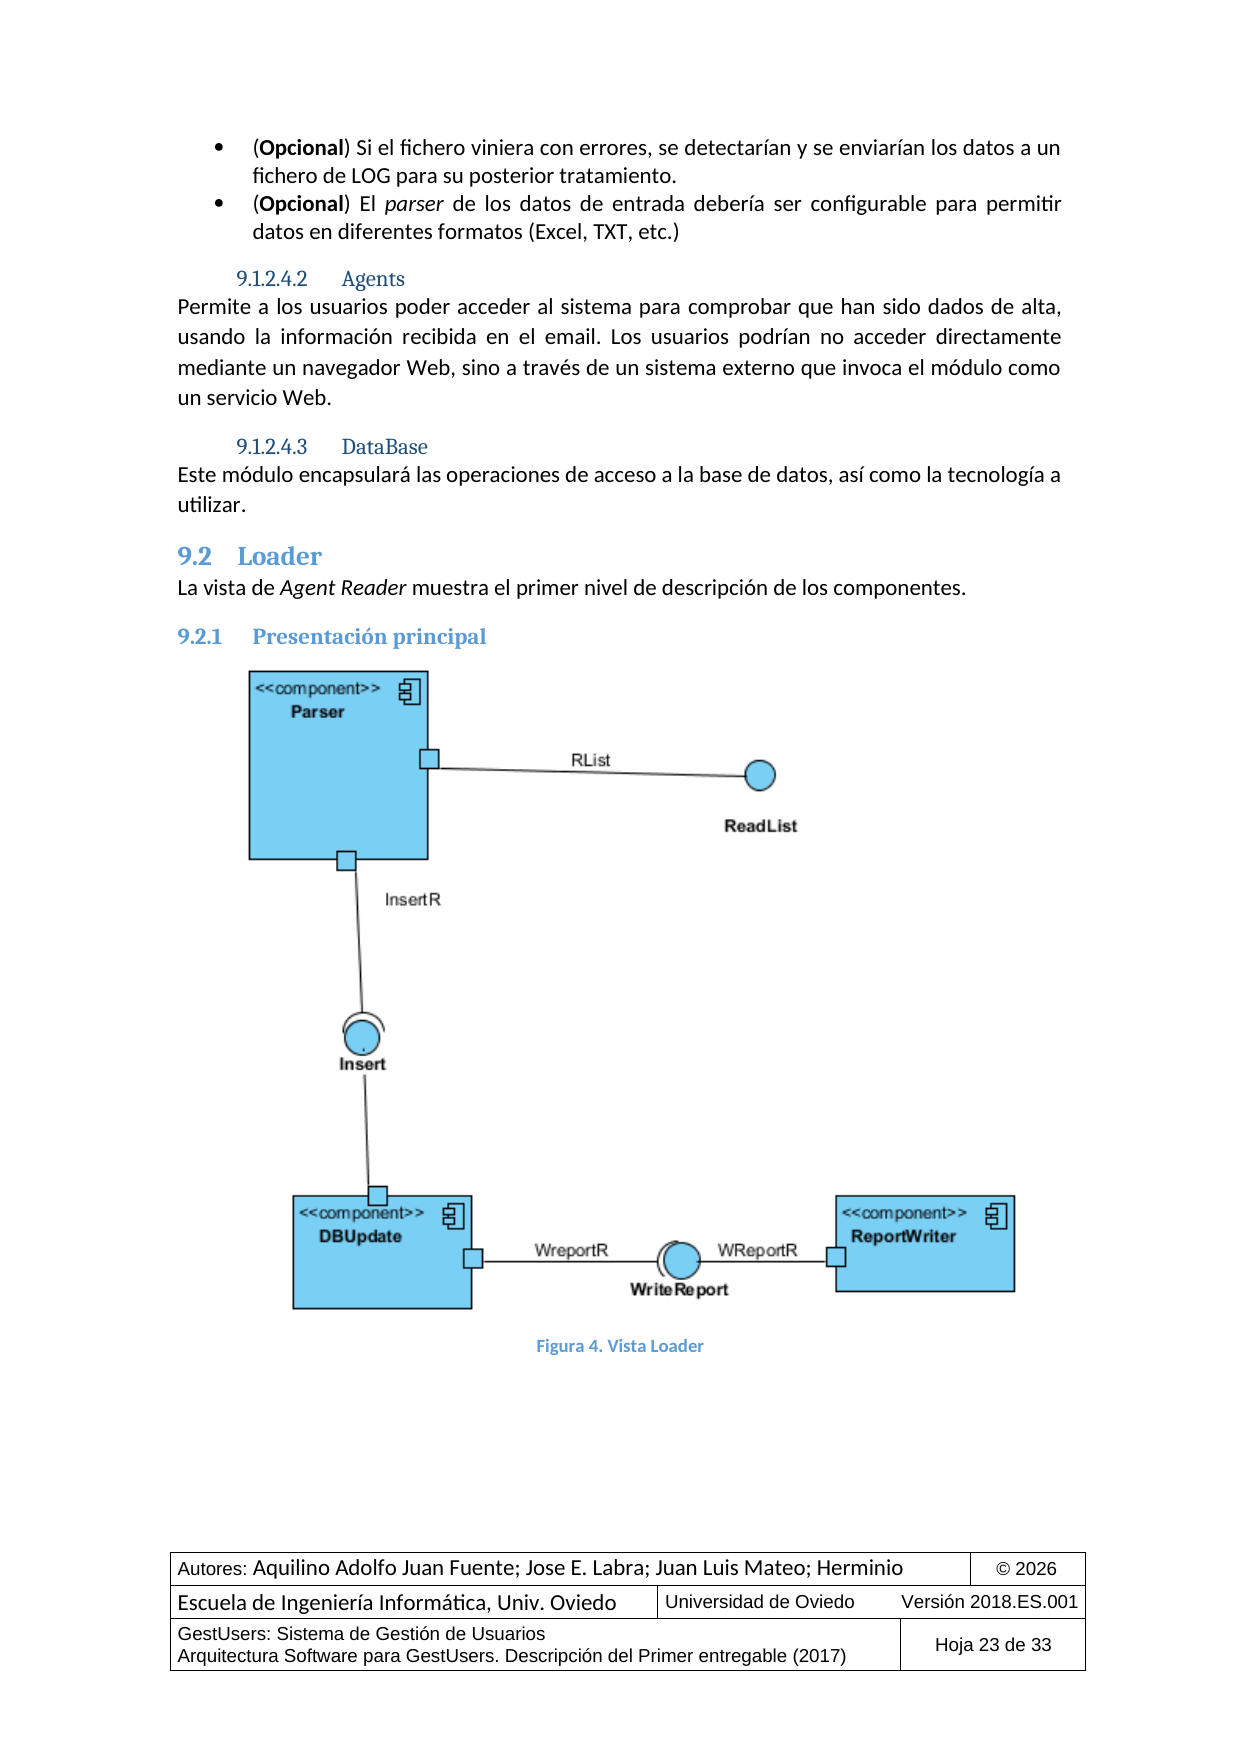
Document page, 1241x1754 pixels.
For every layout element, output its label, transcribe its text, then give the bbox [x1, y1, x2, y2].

picture [213, 650, 1028, 1316]
subtitle DataBase [236, 434, 1063, 460]
subtitle Agents [236, 266, 1063, 292]
text Este módulo encapsulará las operaciones de acceso a la base de datos, así como la tecnología a utilizar. [177, 460, 1063, 518]
subtitle Presentación principal [177, 624, 1063, 650]
text Permite a los usuarios poder acceder al sistema para comprobar que han sido dados de alta, usando la información recibida en el email. Los usuarios podrían no acceder directamente mediante un navegador Web, sino a través de un sistema externo que invoca el módulo como un servicio Web. [177, 292, 1063, 411]
subtitle Loader [177, 541, 1063, 573]
text La vista de Agent Reader muestra el primer nivel de descripción de los componentes. [177, 573, 1063, 601]
list (Opcional) Si el fichero viniera con errores, se detectarían y se enviarían los datos a un fichero de LOG para su posterior tratamiento. [215, 133, 1063, 189]
list (Opcional) El parser de los datos de entrada debería ser configurable para permitir datos en diferentes formatos (Excel, TXT, etc.) [215, 189, 1063, 245]
